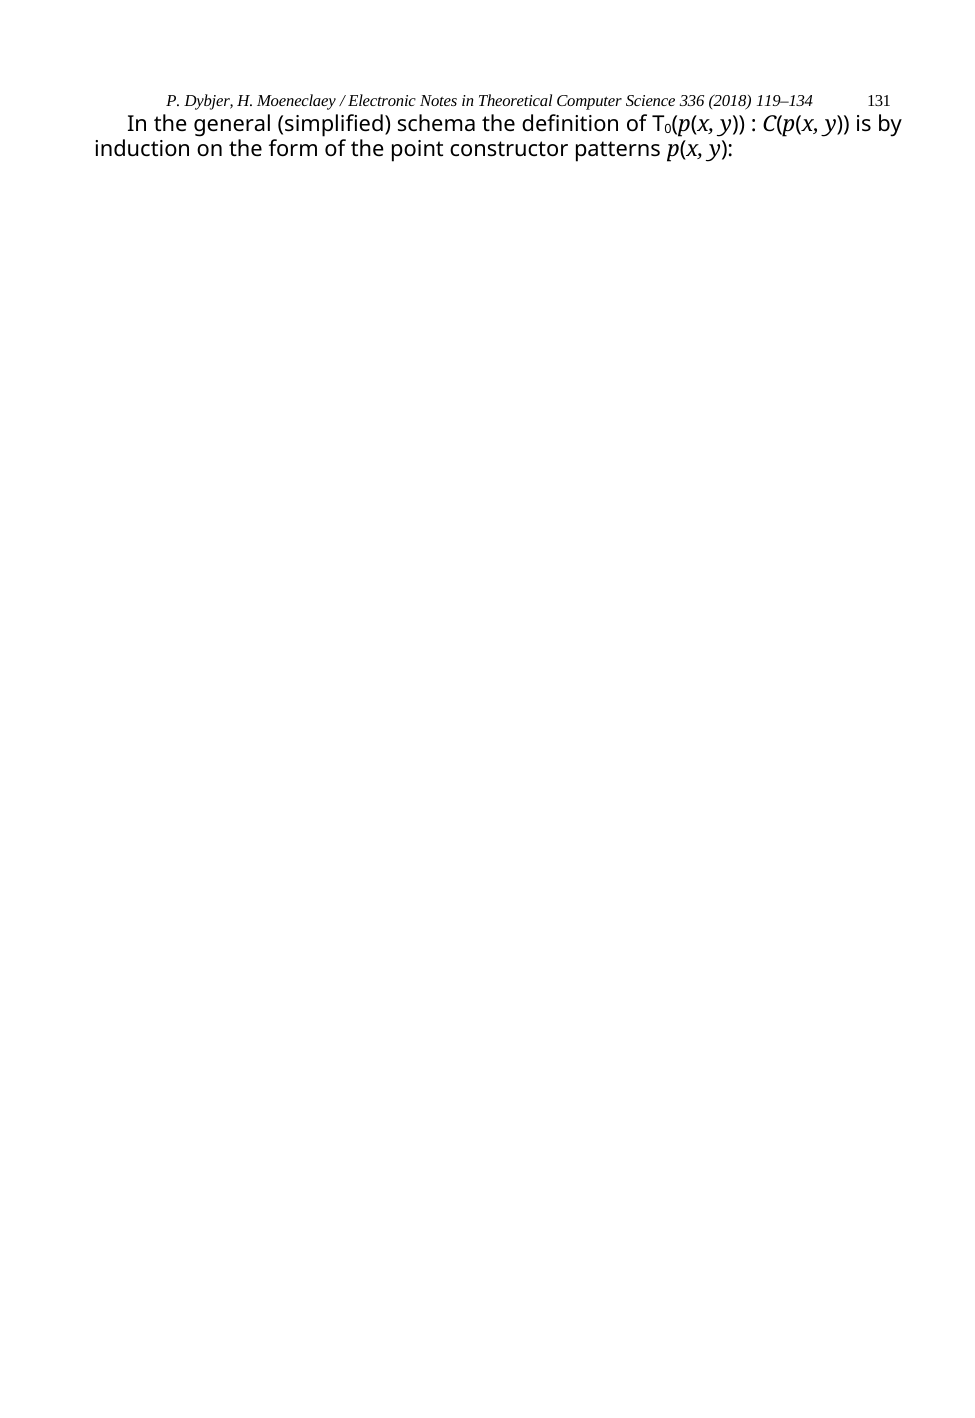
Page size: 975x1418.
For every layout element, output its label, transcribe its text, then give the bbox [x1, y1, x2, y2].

text In the general (simplified) schema the definition of T0(p(x, y)) : C(p(x, y)) is by induction on the form of the point constructor patterns p(x, y): [94, 110, 939, 163]
